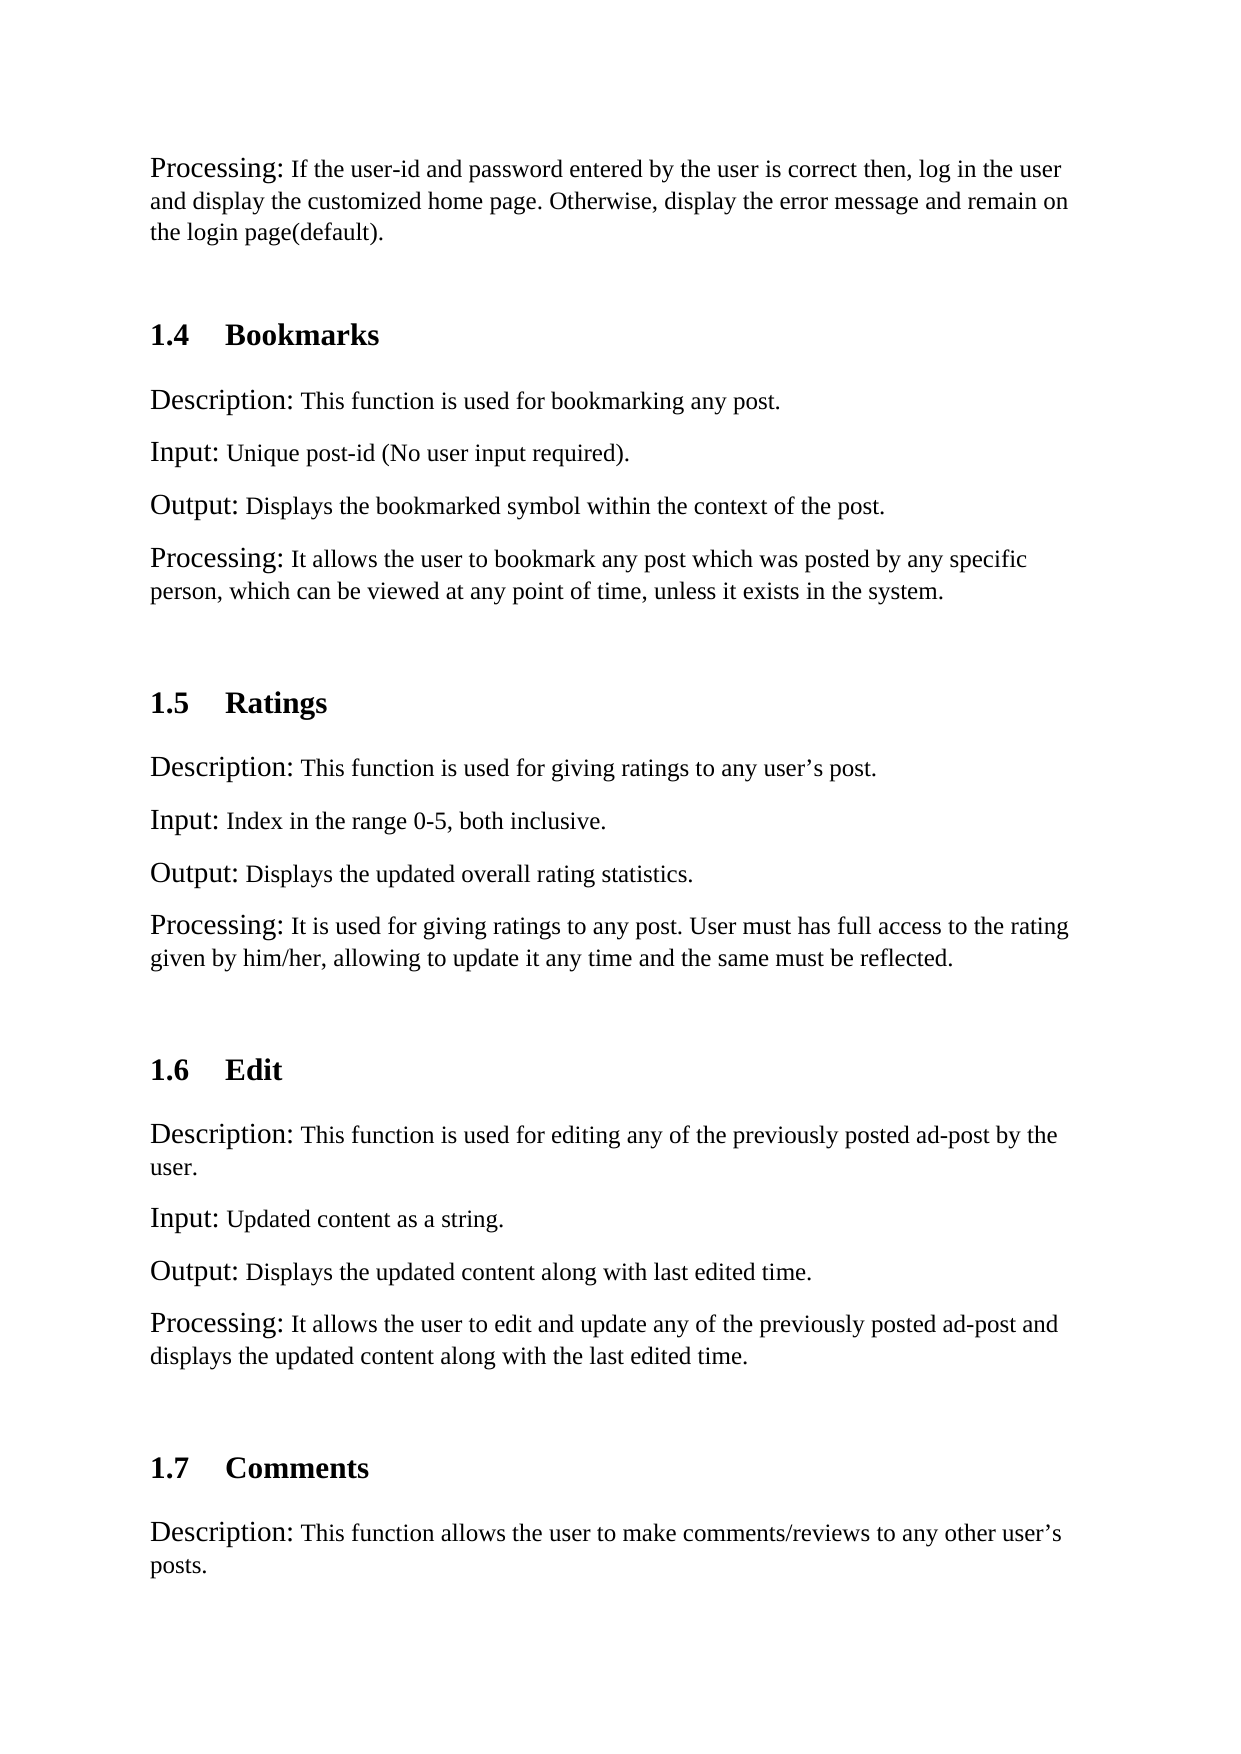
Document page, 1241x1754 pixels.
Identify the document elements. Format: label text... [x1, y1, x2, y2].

text Output: Displays the bookmarked symbol within the context of the post. [150, 487, 1090, 521]
text Input: Updated content as a string. [150, 1200, 1090, 1233]
text Description: This function is used for bookmarking any post. [150, 382, 1090, 415]
text Processing: If the user-id and password entered by the user is correct then, log in the user and display the customized home page. Otherwise, display the error message and remain on the login page(default). [150, 150, 1090, 246]
subtitle Comments [150, 1449, 1090, 1485]
text Description: This function is used for editing any of the previously posted ad-post by the user. [150, 1116, 1090, 1181]
text Processing: It allows the user to edit and update any of the previously posted ad-post and displays the updated content along with the last edited time. [150, 1306, 1090, 1370]
subtitle Edit [150, 1051, 1090, 1087]
text Processing: It allows the user to bookmark any post which was posted by any specific person, which can be viewed at any point of time, unless it exists in the system. [150, 540, 1090, 605]
text Output: Displays the updated content along with last edited time. [150, 1253, 1090, 1286]
subtitle Ratings [150, 684, 1090, 720]
text Output: Displays the updated overall rating statistics. [150, 855, 1090, 888]
subtitle Bookmarks [150, 317, 1090, 353]
text Input: Index in the range 0-5, both inclusive. [150, 802, 1090, 835]
text Processing: It is used for giving ratings to any post. User must has full access to the rating given by him/her, allowing to update it any time and the same must be reflected. [150, 907, 1090, 972]
text Description: This function allows the user to make comments/reviews to any other user’s posts. [150, 1514, 1090, 1579]
text Description: This function is used for giving ratings to any user’s post. [150, 749, 1090, 783]
text Input: Unique post-id (No user input required). [150, 434, 1090, 468]
